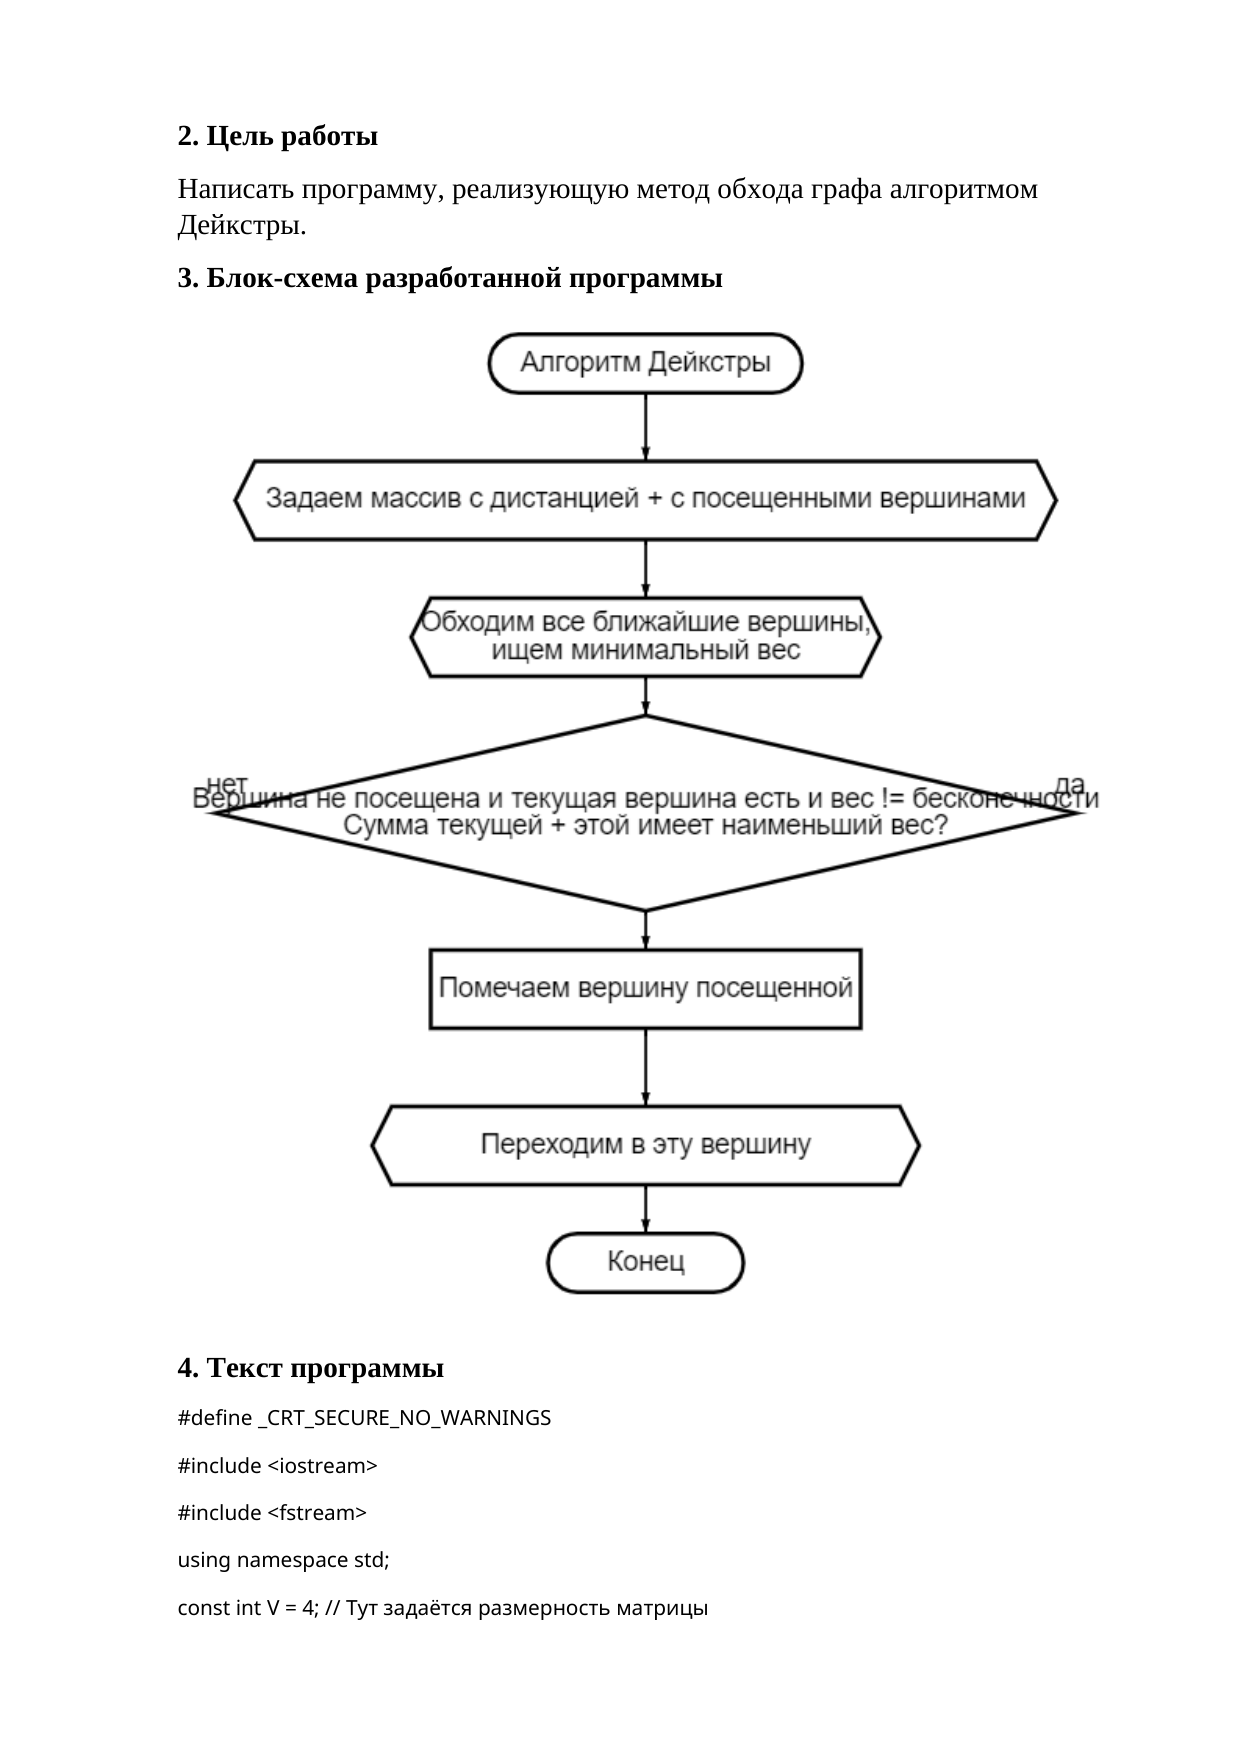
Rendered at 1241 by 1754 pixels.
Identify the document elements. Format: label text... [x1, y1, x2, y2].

text using namespace std; [177, 1545, 1152, 1574]
text #define _CRT_SECURE_NO_WARNINGS [177, 1403, 1152, 1432]
picture [177, 295, 1115, 1332]
text const int V = 4; // Тут задаётся размерность матрицы [177, 1593, 1152, 1621]
text Написать программу, реализующую метод обхода графа алгоритмом Дейкстры. [177, 171, 1152, 241]
text 4. Текст программы [177, 1351, 1152, 1384]
text #include <iostream> [177, 1451, 1152, 1479]
text #include <fstream> [177, 1498, 1152, 1526]
text 2. Цель работы [177, 118, 1152, 152]
